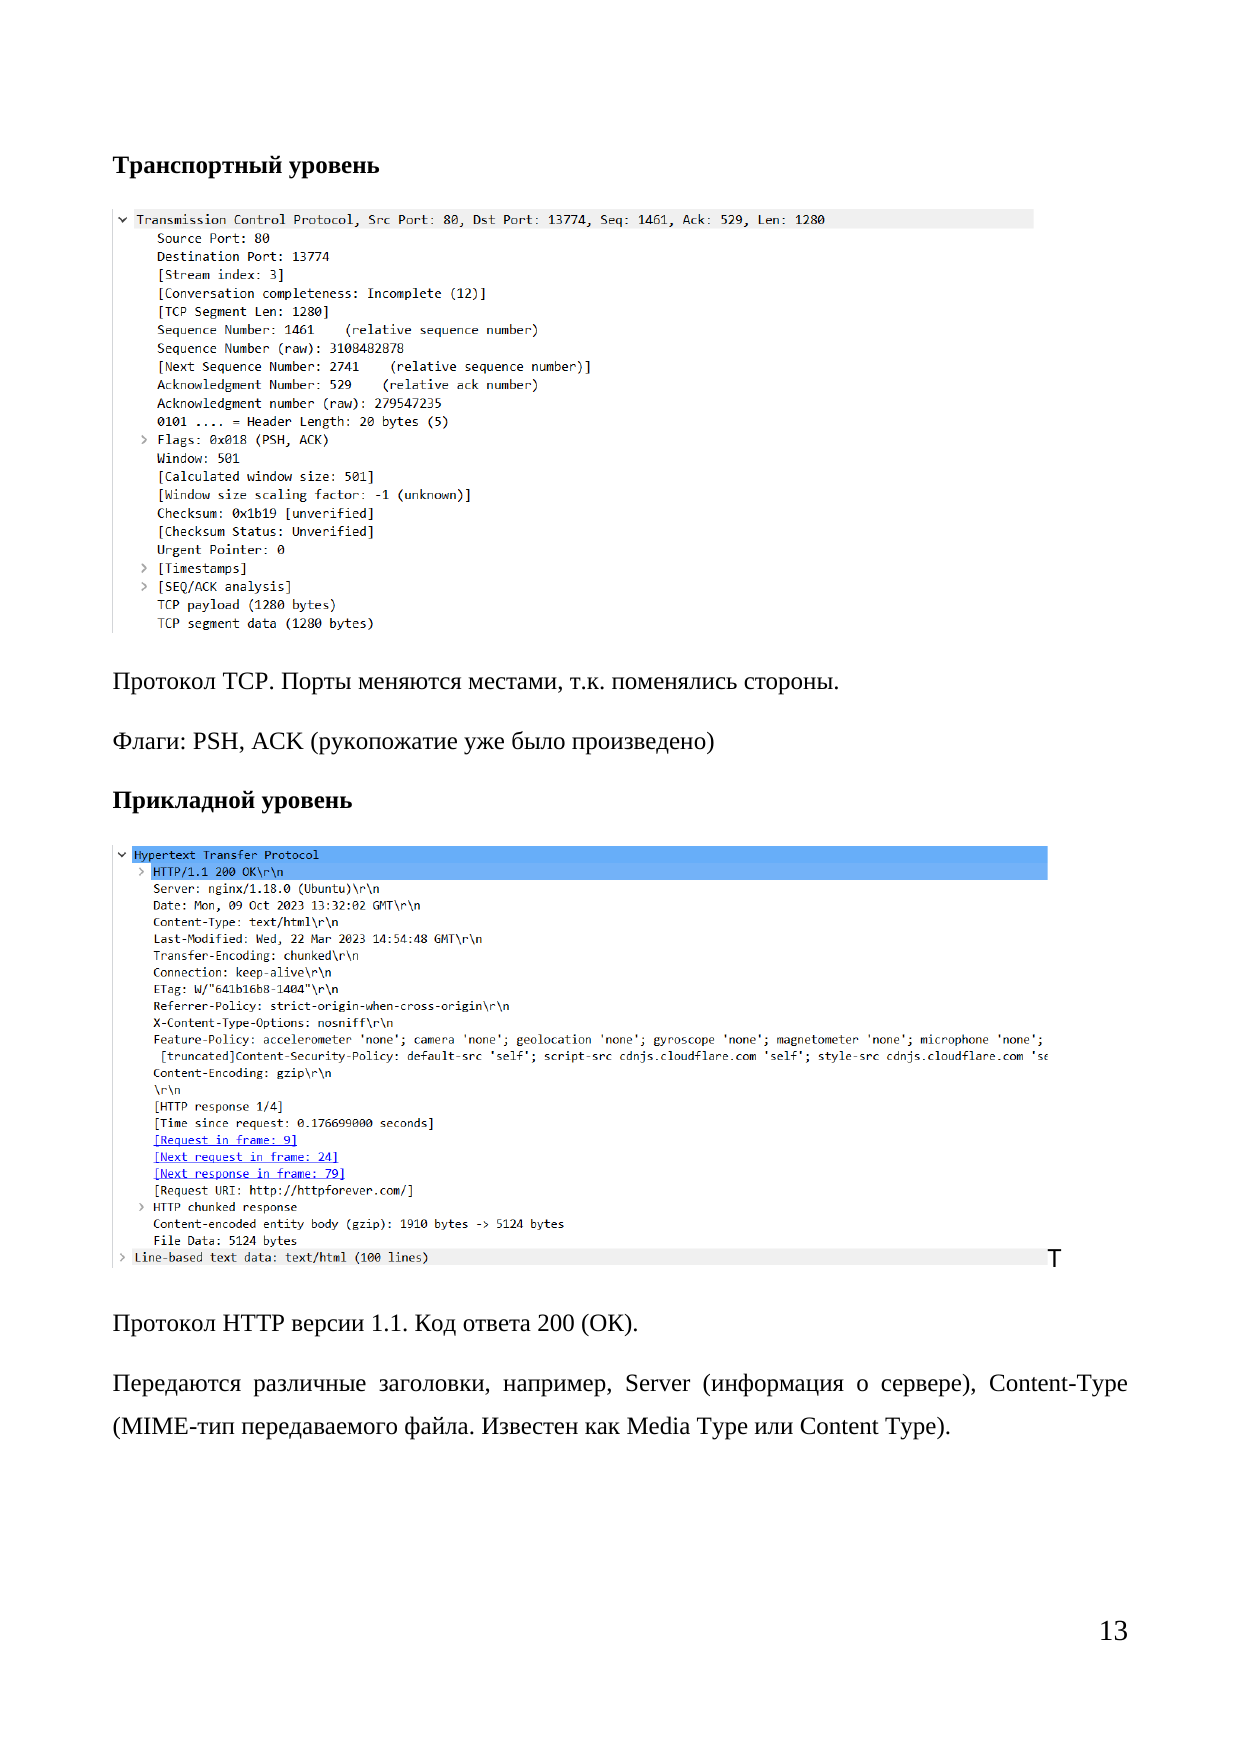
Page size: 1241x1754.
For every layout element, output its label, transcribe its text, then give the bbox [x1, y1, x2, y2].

text Протокол TCP. Порты меняются местами, т.к. поменялись стороны. [112, 666, 1128, 695]
text Передаются различные заголовки, например, Server (информация о сервере), Content-Type (MIME-тип передаваемого файла. Известен как Media Type или Content Type). [112, 1368, 1128, 1440]
picture [112, 209, 1034, 633]
text Флаги: PSH, ACK (рукопожатие уже было произведено) [112, 726, 1128, 754]
text Протокол HTTP версии 1.1. Код ответа 200 (ОК). [112, 1308, 1128, 1337]
text Прикладной уровень [112, 786, 1128, 814]
picture [112, 845, 1048, 1268]
text Транспортный уровень [112, 150, 1128, 179]
